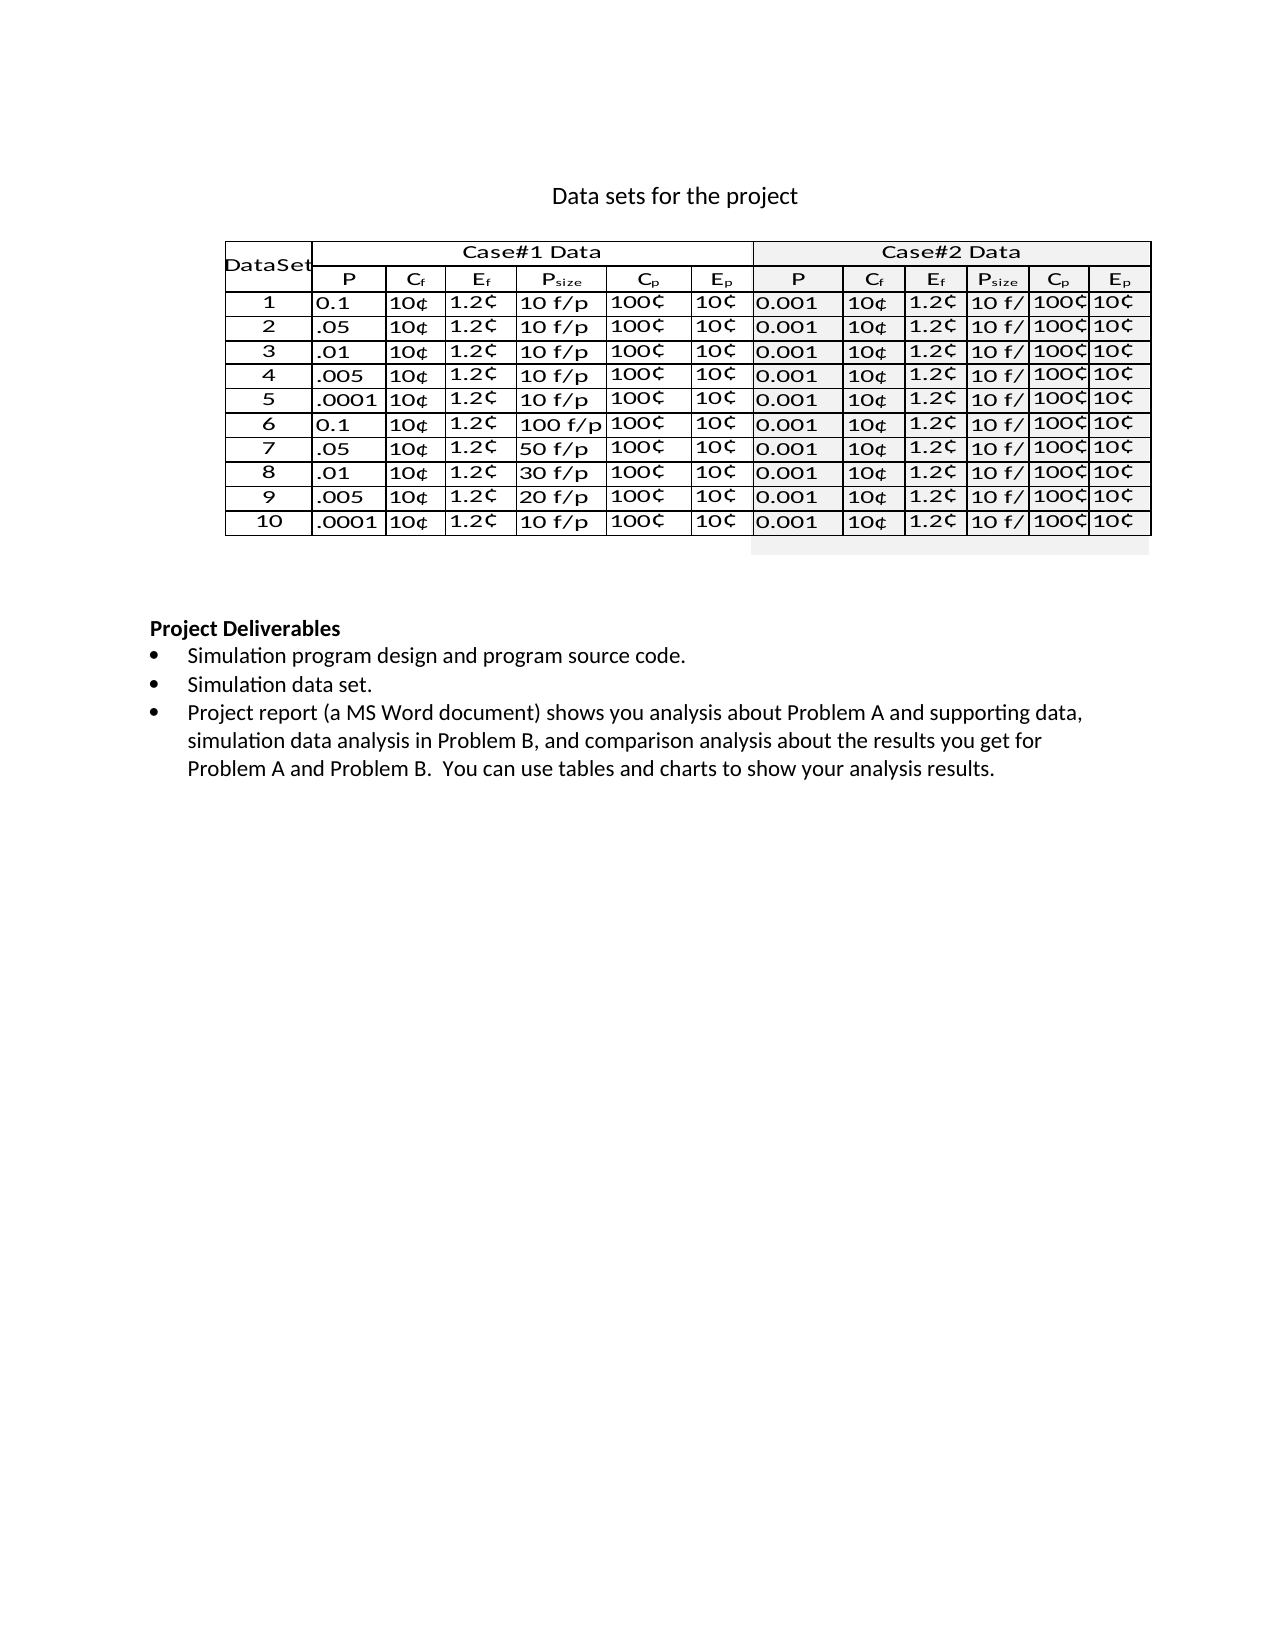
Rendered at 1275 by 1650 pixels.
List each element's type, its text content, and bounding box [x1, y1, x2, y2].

text Data sets for the project [225, 181, 1125, 211]
list Simulation program design and program source code. [150, 642, 1125, 670]
list Simulation data set. [150, 670, 1125, 698]
list Project report (a MS Word document) shows you analysis about Problem A and supporting data, simulation data analysis in Problem B, and comparison analysis about the results you get for Problem A and Problem B. You can use tables and charts to show your analysis results. [150, 698, 1125, 782]
text Project Deliverables [150, 614, 1125, 642]
